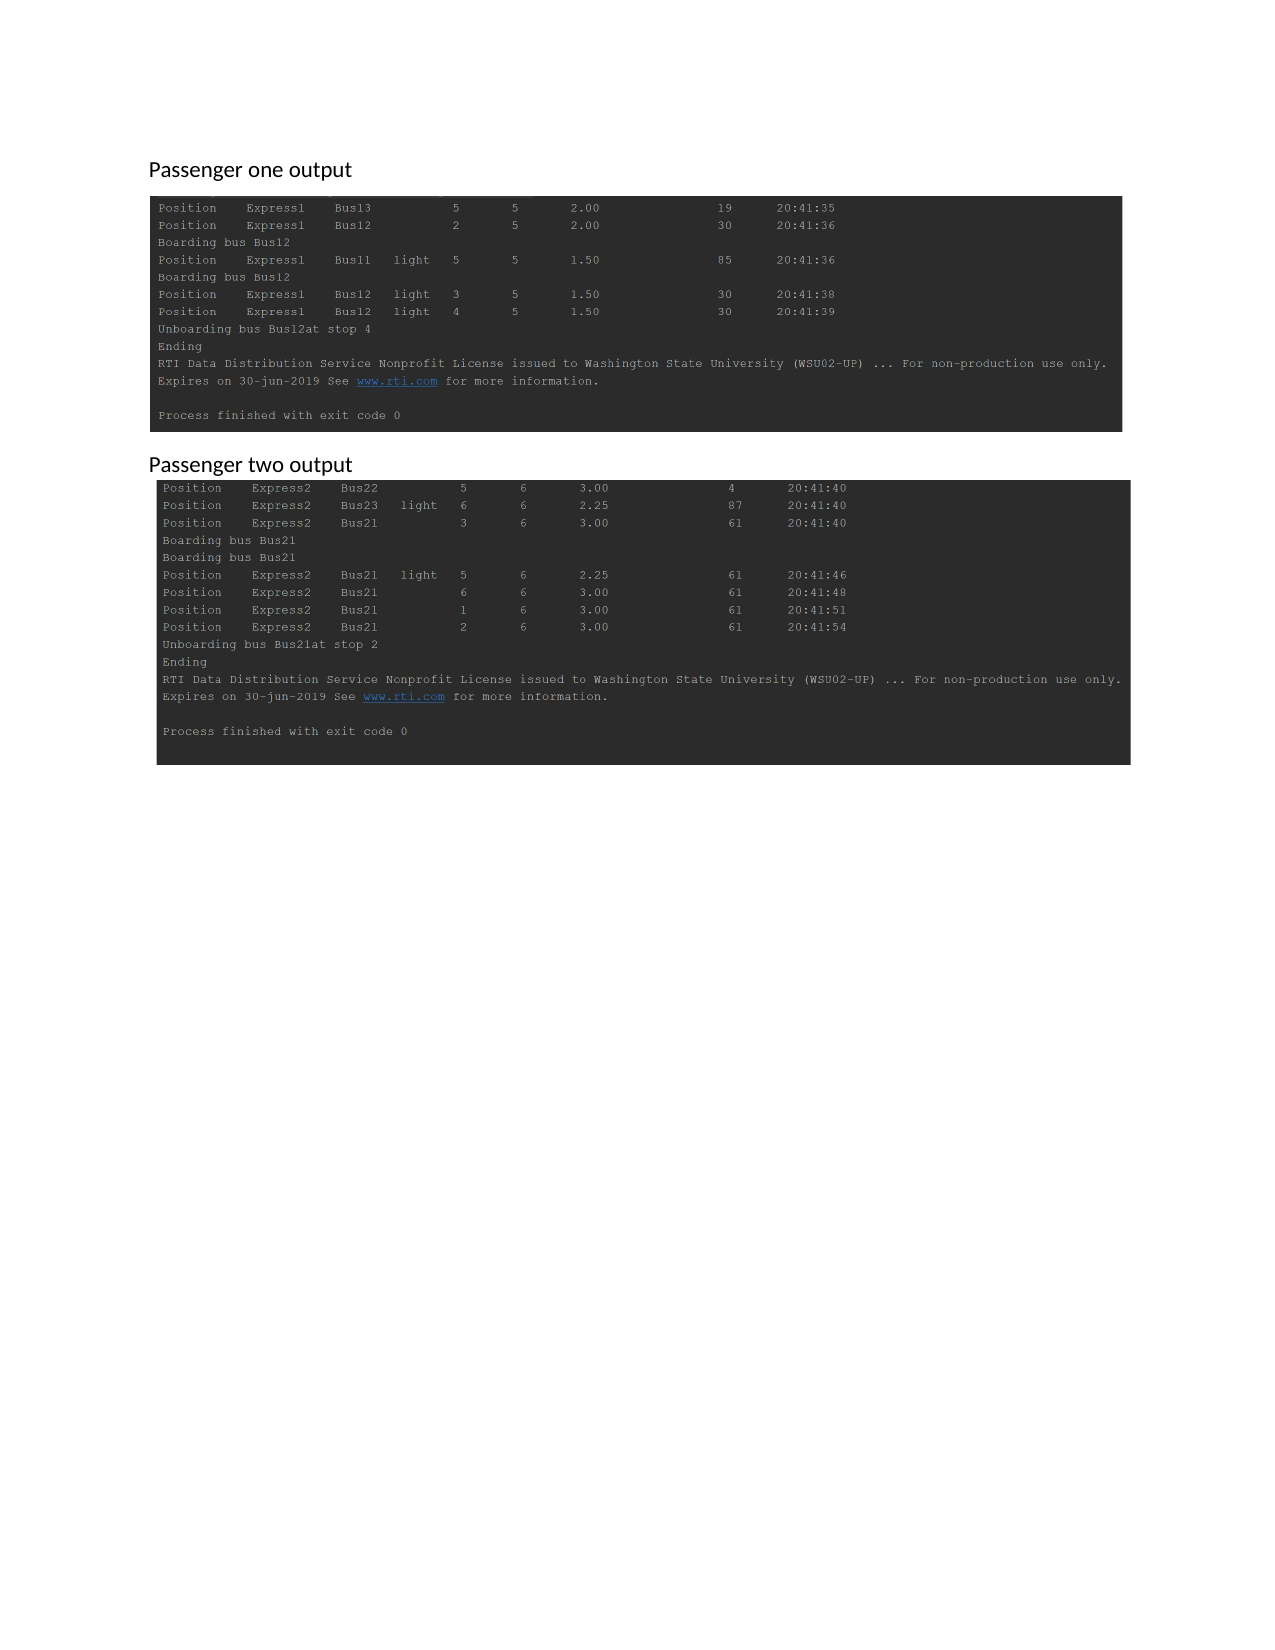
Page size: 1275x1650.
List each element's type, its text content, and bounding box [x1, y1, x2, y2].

text Passenger two output [148, 450, 1131, 478]
text Passenger one output [148, 155, 1131, 183]
picture [150, 196, 1123, 432]
picture [156, 480, 1131, 765]
